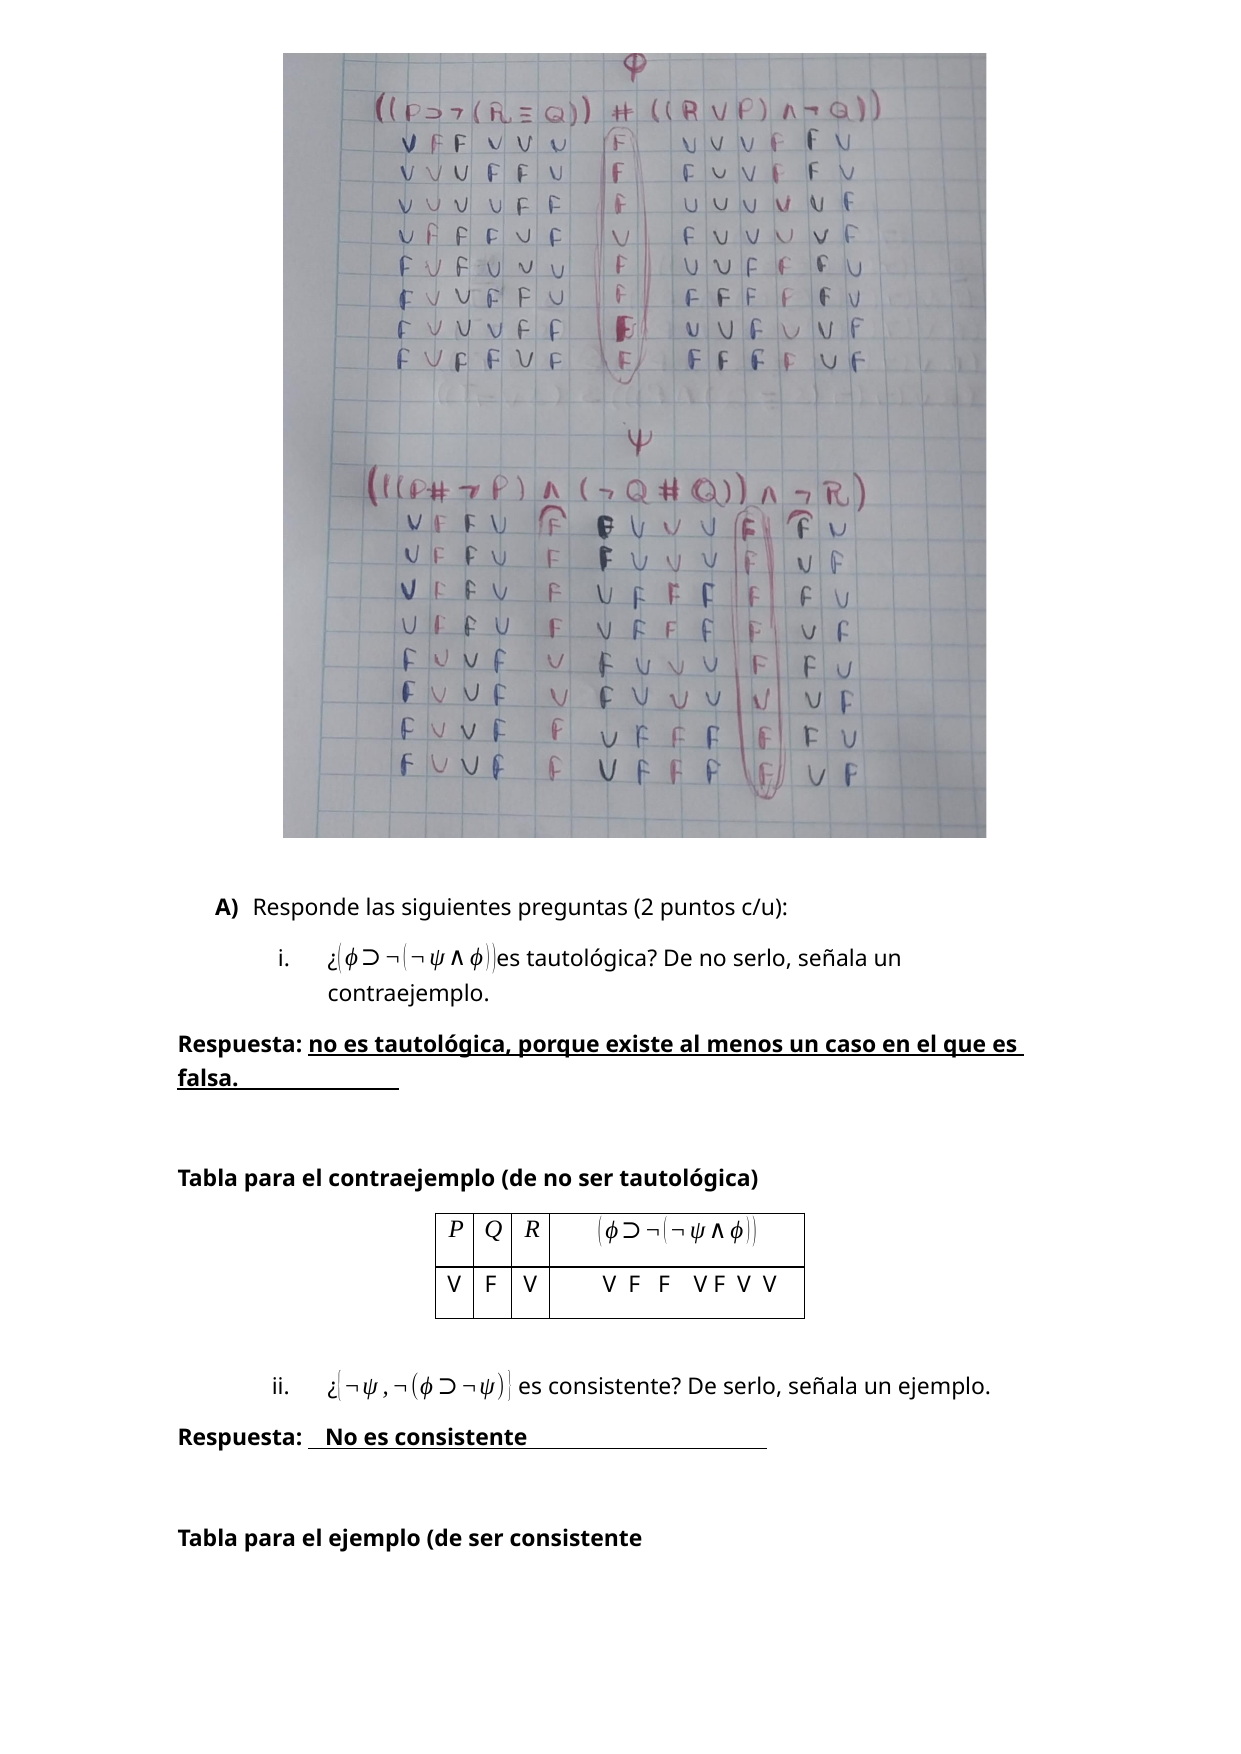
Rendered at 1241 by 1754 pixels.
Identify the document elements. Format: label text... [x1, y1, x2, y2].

text Tabla para el ejemplo (de ser consistente [177, 1522, 1063, 1553]
list ¿es tautológica? De no serlo, señala un contraejemplo. [290, 941, 1063, 1008]
table_cell V F F V F V V [550, 1268, 804, 1317]
list Responde las siguientes preguntas (2 puntos c/u): [215, 890, 1063, 922]
table_header [512, 1214, 549, 1266]
text Respuesta: no es tautológica, porque existe al menos un caso en el que es falsa. [177, 1028, 1063, 1093]
table_cell F [474, 1268, 511, 1317]
text Respuesta: No es consistente [177, 1421, 1063, 1453]
list ¿ es consistente? De serlo, señala un ejemplo. [290, 1369, 1063, 1402]
table_header [436, 1214, 473, 1266]
table_header [550, 1214, 804, 1266]
table_cell V [436, 1268, 473, 1317]
table_cell V [512, 1268, 549, 1317]
picture [283, 53, 987, 838]
table_header [474, 1214, 511, 1266]
text Tabla para el contraejemplo (de no ser tautológica) [177, 1162, 1063, 1193]
